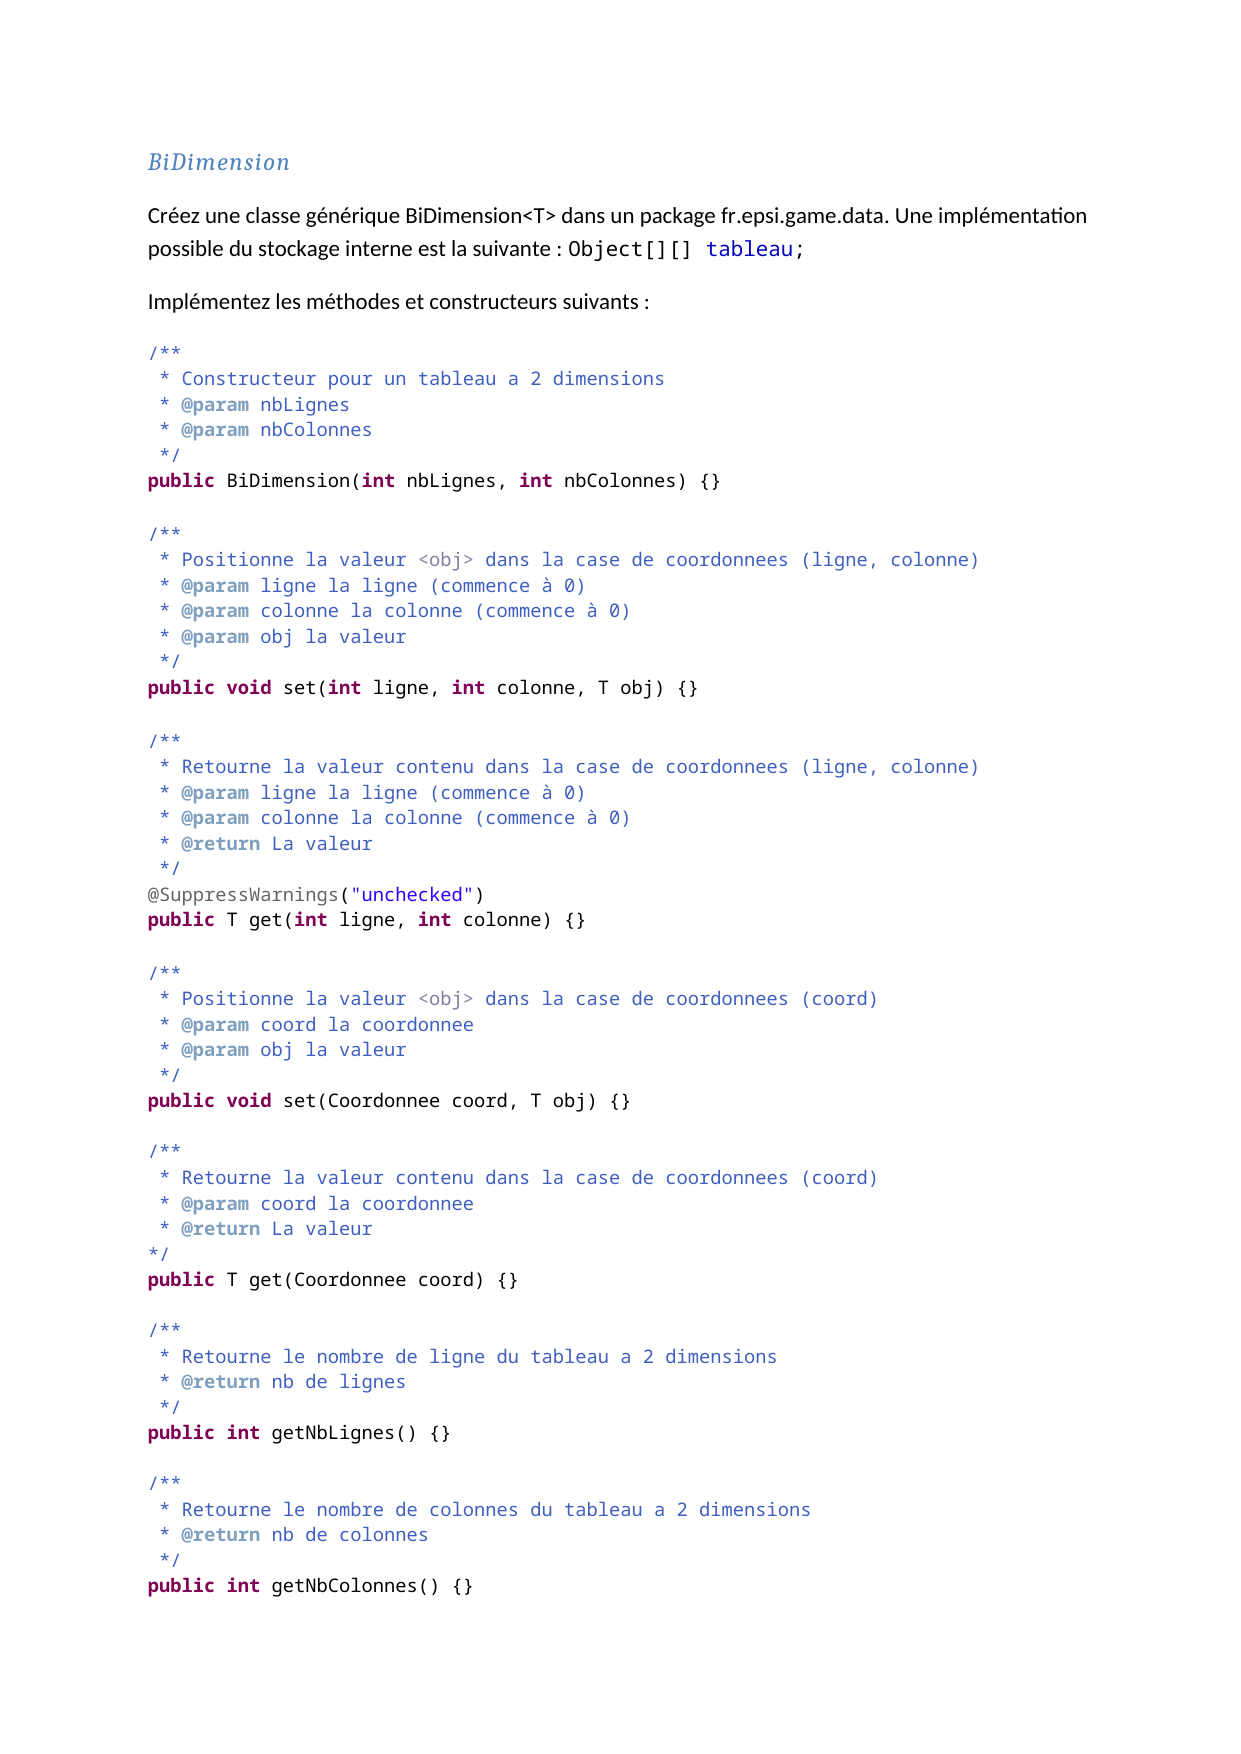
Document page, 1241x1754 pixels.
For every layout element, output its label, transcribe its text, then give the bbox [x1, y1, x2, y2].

text @SuppressWarnings("unchecked") [148, 881, 1093, 907]
text * @param colonne la colonne (commence à 0) [148, 598, 1093, 623]
text public T get(Coordonnee coord) {} [148, 1266, 1093, 1292]
text /** [148, 728, 1093, 753]
text /** [148, 521, 1093, 547]
text * @return nb de lignes [148, 1368, 1093, 1394]
text Créez une classe générique BiDimension<T> dans un package fr.epsi.game.data. Une implémentation possible du stockage interne est la suivante : Object[][] tableau; [148, 201, 1093, 262]
subtitle BiDimension [148, 148, 1093, 176]
text * Retourne la valeur contenu dans la case de coordonnees (coord) [148, 1164, 1093, 1190]
text public void set(int ligne, int colonne, T obj) {} [148, 674, 1093, 700]
text */ [148, 856, 1093, 881]
text public void set(Coordonnee coord, T obj) {} [148, 1088, 1093, 1113]
text */ [148, 649, 1093, 674]
text /** [148, 1139, 1093, 1164]
text * Retourne le nombre de colonnes du tableau a 2 dimensions [148, 1496, 1093, 1522]
text * @param nbColonnes [148, 417, 1093, 442]
text /** [148, 1471, 1093, 1496]
text * Constructeur pour un tableau a 2 dimensions [148, 366, 1093, 391]
text Implémentez les méthodes et constructeurs suivants : [148, 287, 1093, 315]
text * @param obj la valeur [148, 623, 1093, 649]
text * @param colonne la colonne (commence à 0) [148, 804, 1093, 830]
text * Retourne la valeur contenu dans la case de coordonnees (ligne, colonne) [148, 753, 1093, 779]
text * @param obj la valeur [148, 1037, 1093, 1062]
text */ [148, 1241, 1093, 1266]
text */ [148, 442, 1093, 468]
text */ [148, 1394, 1093, 1419]
text /** [148, 960, 1093, 986]
text * Positionne la valeur <obj> dans la case de coordonnees (coord) [148, 986, 1093, 1011]
text */ [148, 1062, 1093, 1088]
text public T get(int ligne, int colonne) {} [148, 907, 1093, 932]
text /** [148, 1317, 1093, 1343]
text * @param coord la coordonnee [148, 1011, 1093, 1037]
text public int getNbLignes() {} [148, 1419, 1093, 1445]
text * @return La valeur [148, 1215, 1093, 1241]
text * @return La valeur [148, 830, 1093, 856]
text public int getNbColonnes() {} [148, 1573, 1093, 1598]
text /** [148, 340, 1093, 366]
text public BiDimension(int nbLignes, int nbColonnes) {} [148, 468, 1093, 493]
text */ [148, 1547, 1093, 1573]
text * @return nb de colonnes [148, 1522, 1093, 1547]
text * @param ligne la ligne (commence à 0) [148, 779, 1093, 804]
text * @param nbLignes [148, 391, 1093, 417]
text * Positionne la valeur <obj> dans la case de coordonnees (ligne, colonne) [148, 547, 1093, 572]
text * Retourne le nombre de ligne du tableau a 2 dimensions [148, 1343, 1093, 1368]
text * @param ligne la ligne (commence à 0) [148, 572, 1093, 598]
text * @param coord la coordonnee [148, 1190, 1093, 1215]
